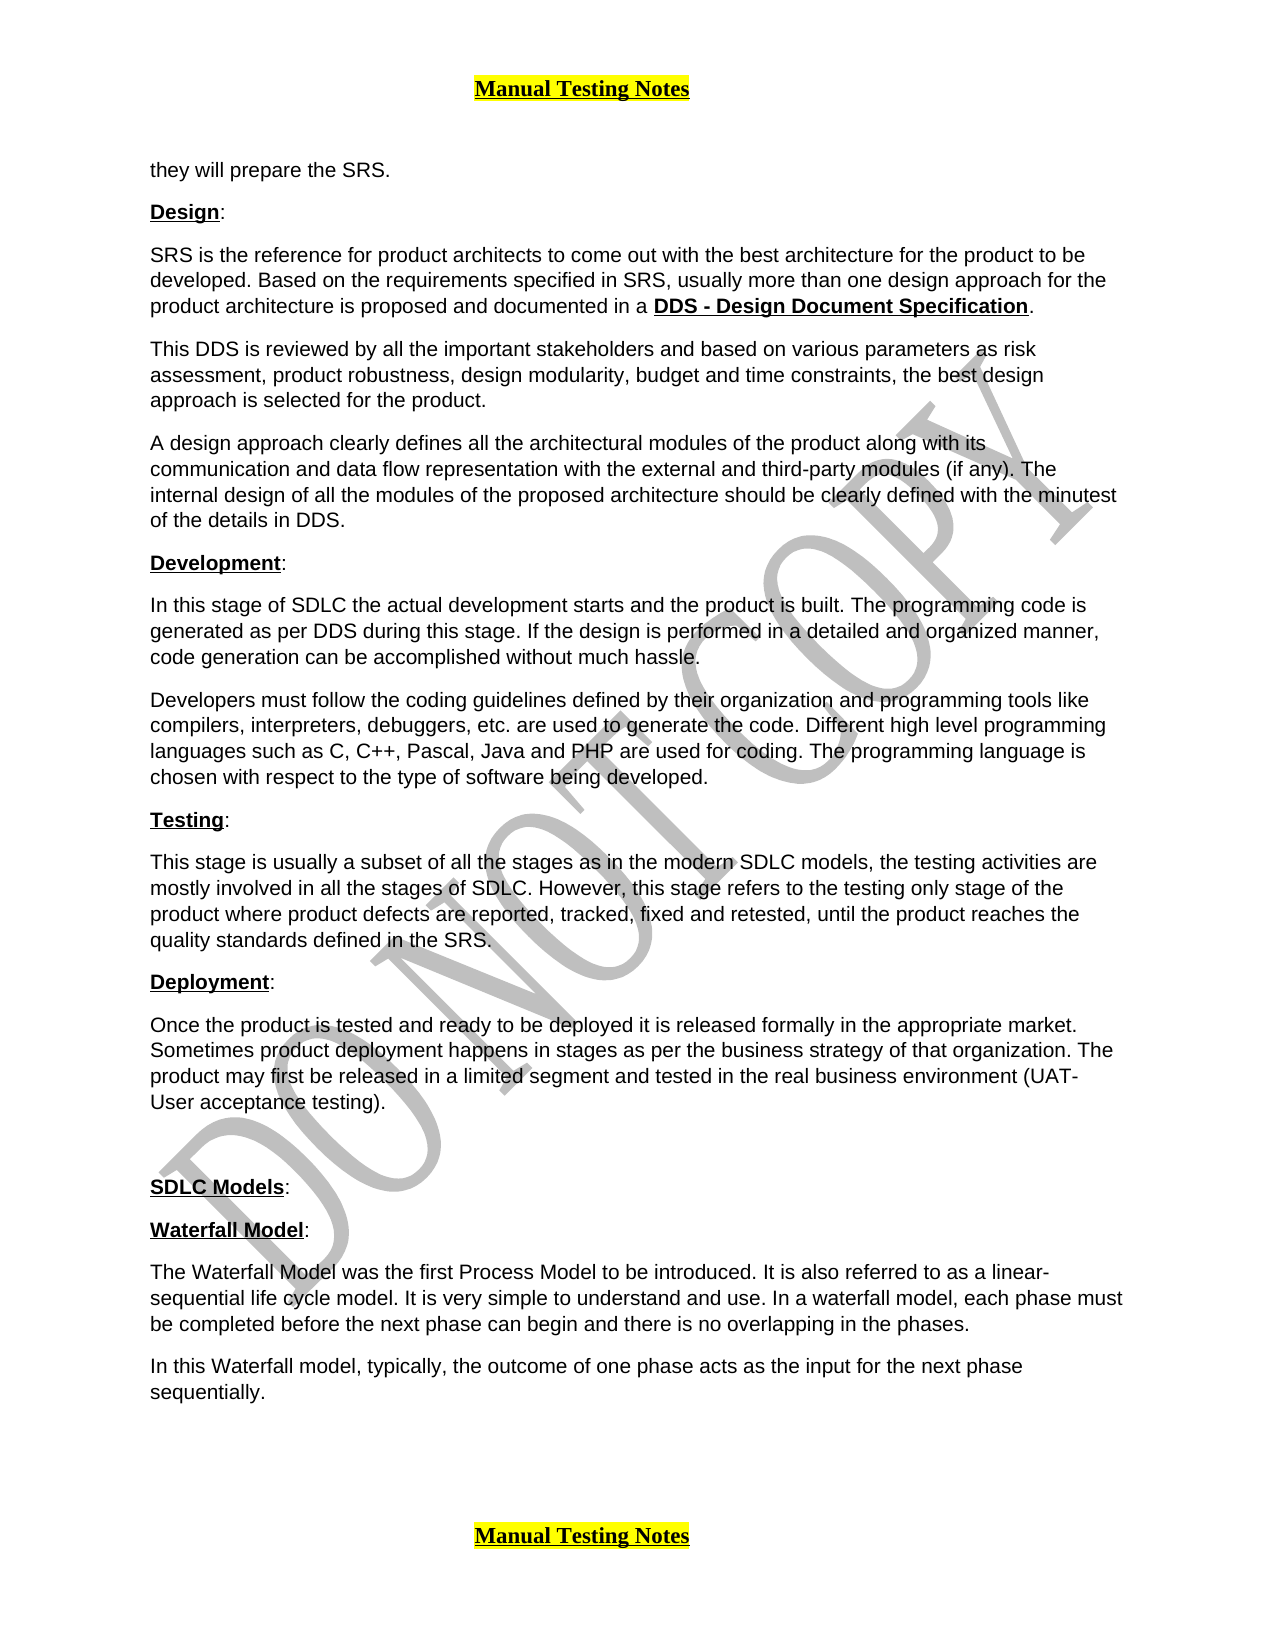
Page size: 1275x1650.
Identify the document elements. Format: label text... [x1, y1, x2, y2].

text In this Waterfall model, typically, the outcome of one phase acts as the input for the next phase sequentially. [150, 1354, 1125, 1404]
text Waterfall Model: [150, 1217, 1125, 1241]
text they will prepare the SRS. [150, 157, 1125, 181]
text This DDS is reviewed by all the important stakeholders and based on various parameters as risk assessment, product robustness, design modularity, budget and time constraints, the best design approach is selected for the product. [150, 337, 1125, 412]
text Once the product is tested and ready to be deployed it is released formally in the appropriate market. Sometimes product deployment happens in stages as per the business strategy of that organization. The product may first be released in a limited segment and tested in the real business environment (UAT- User acceptance testing). [150, 1012, 1125, 1114]
text Testing: [150, 807, 1125, 831]
text SRS is the reference for product architects to come out with the best architecture for the product to be developed. Based on the requirements specified in SRS, usually more than one design approach for the product architecture is proposed and documented in a DDS - Design Document Specification. [150, 242, 1125, 318]
text Development: [150, 551, 1125, 575]
text Design: [150, 200, 1125, 224]
text Deployment: [150, 970, 1125, 994]
text SDLC Models: [150, 1175, 1125, 1199]
text In this stage of SDLC the actual development starts and the product is built. The programming code is generated as per DDS during this stage. If the design is performed in a detailed and organized manner, code generation can be accomplished without much hassle. [150, 593, 1125, 669]
text This stage is usually a subset of all the stages as in the modern SDLC models, the testing activities are mostly involved in all the stages of SDLC. However, this stage refers to the testing only stage of the product where product defects are reported, tracked, fixed and retested, until the product reaches the quality standards defined in the SRS. [150, 850, 1125, 951]
text A design approach clearly defines all the architectural modules of the product along with its communication and data flow representation with the external and third-party modules (if any). The internal design of all the modules of the proposed architecture should be clearly defined with the minutest of the details in DDS. [150, 431, 1125, 532]
text Developers must follow the coding guidelines defined by their organization and programming tools like compilers, interpreters, debuggers, etc. are used to generate the code. Different high level programming languages such as C, C++, Pascal, Java and PHP are used for coding. The programming language is chosen with respect to the type of software being developed. [150, 687, 1125, 789]
text The Waterfall Model was the first Process Model to be introduced. It is also referred to as a linear-sequential life cycle model. It is very simple to understand and use. In a waterfall model, each phase must be completed before the next phase can begin and there is no overlapping in the phases. [150, 1260, 1125, 1336]
